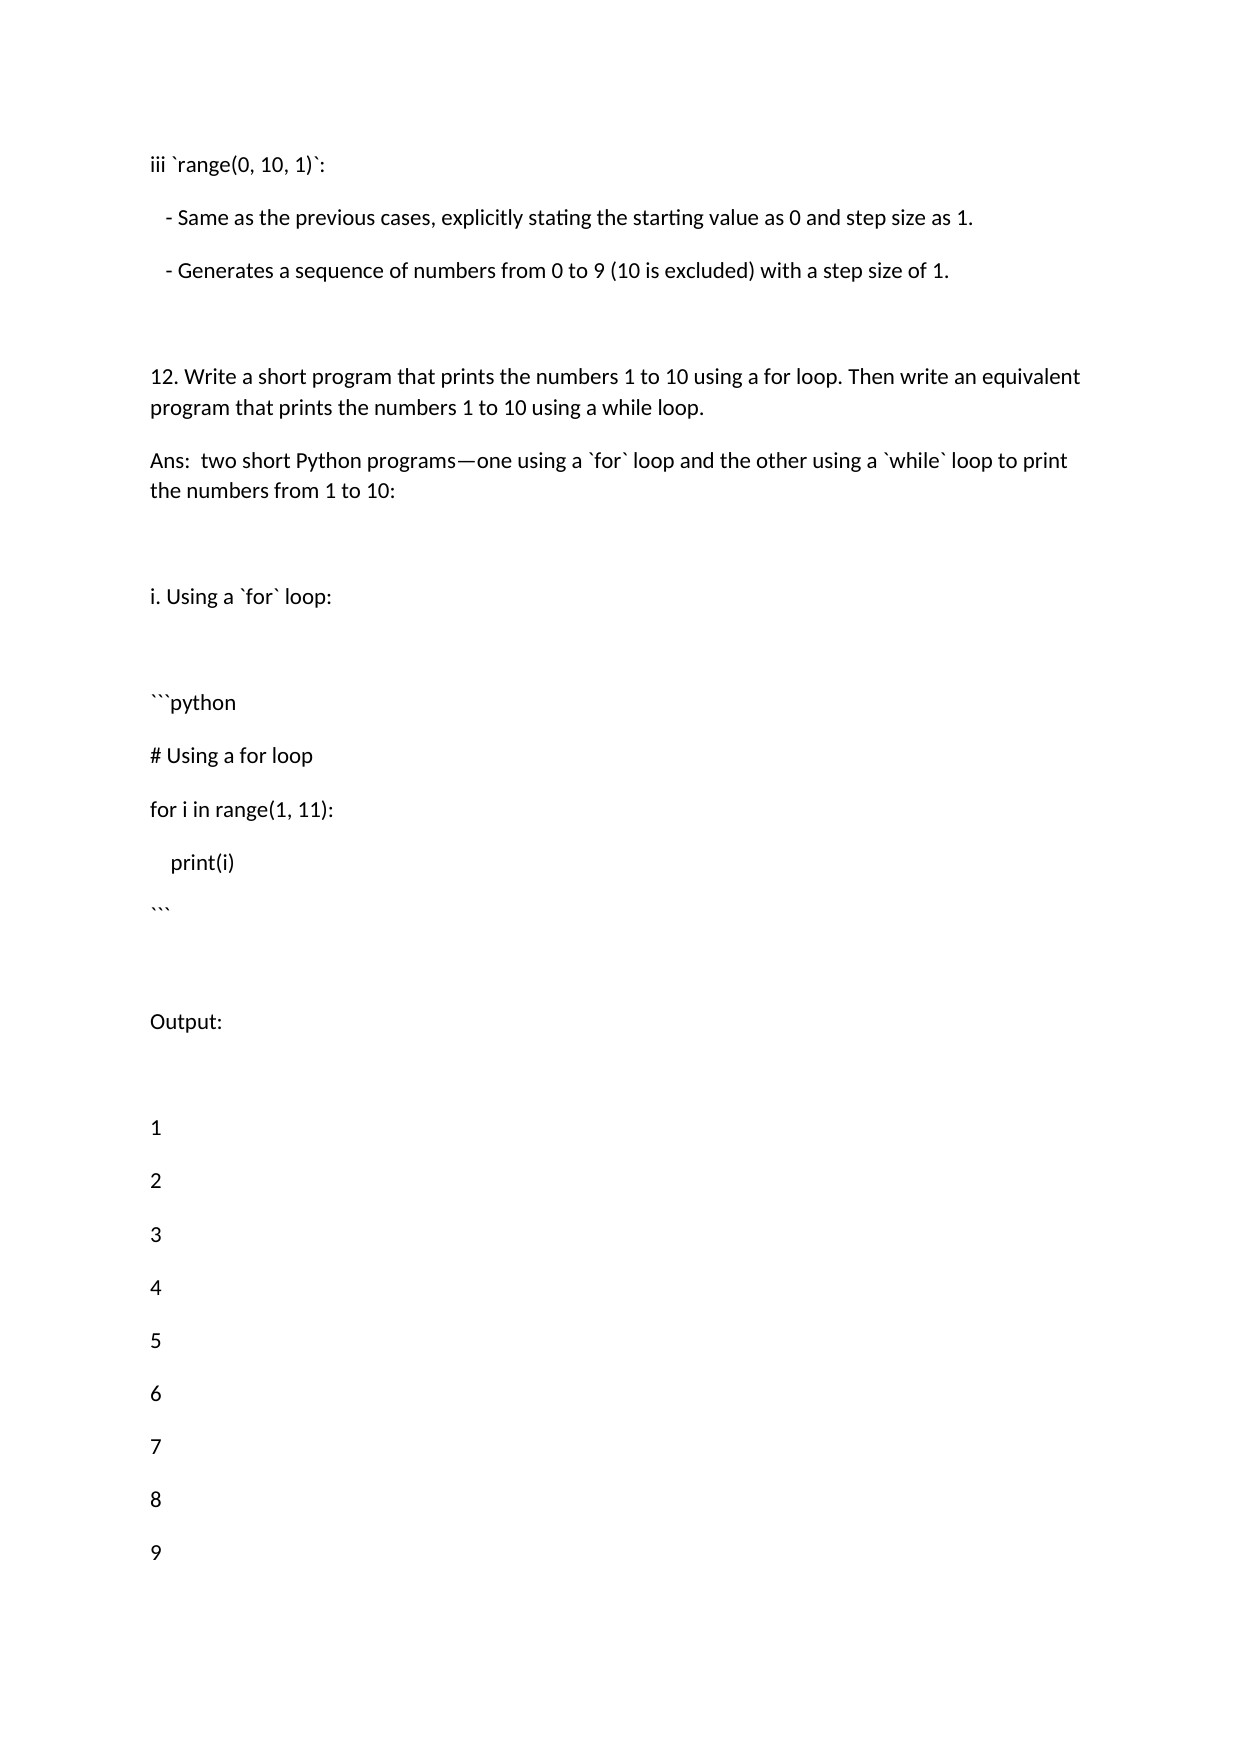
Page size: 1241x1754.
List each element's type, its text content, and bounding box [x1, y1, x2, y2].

text 7 [150, 1432, 1090, 1460]
text 4 [150, 1273, 1090, 1301]
text - Generates a sequence of numbers from 0 to 9 (10 is excluded) with a step size of 1. [150, 256, 1090, 284]
text ``` [150, 901, 1090, 929]
text iii `range(0, 10, 1)`: [150, 150, 1090, 178]
text i. Using a `for` loop: [150, 582, 1090, 610]
text # Using a for loop [150, 742, 1090, 770]
text 2 [150, 1167, 1090, 1195]
text 6 [150, 1379, 1090, 1407]
text Ans: two short Python programs—one using a `for` loop and the other using a `while` loop to print the numbers from 1 to 10: [150, 446, 1090, 504]
text - Same as the previous cases, explicitly stating the starting value as 0 and step size as 1. [150, 203, 1090, 231]
text 1 [150, 1113, 1090, 1142]
text 5 [150, 1326, 1090, 1354]
text for i in range(1, 11): [150, 795, 1090, 823]
text 8 [150, 1485, 1090, 1513]
text ```python [150, 688, 1090, 717]
text 9 [150, 1538, 1090, 1567]
text print(i) [150, 848, 1090, 876]
text 3 [150, 1220, 1090, 1248]
text Output: [150, 1007, 1090, 1035]
text 12. Write a short program that prints the numbers 1 to 10 using a for loop. Then write an equivalent program that prints the numbers 1 to 10 using a while loop. [150, 362, 1090, 421]
